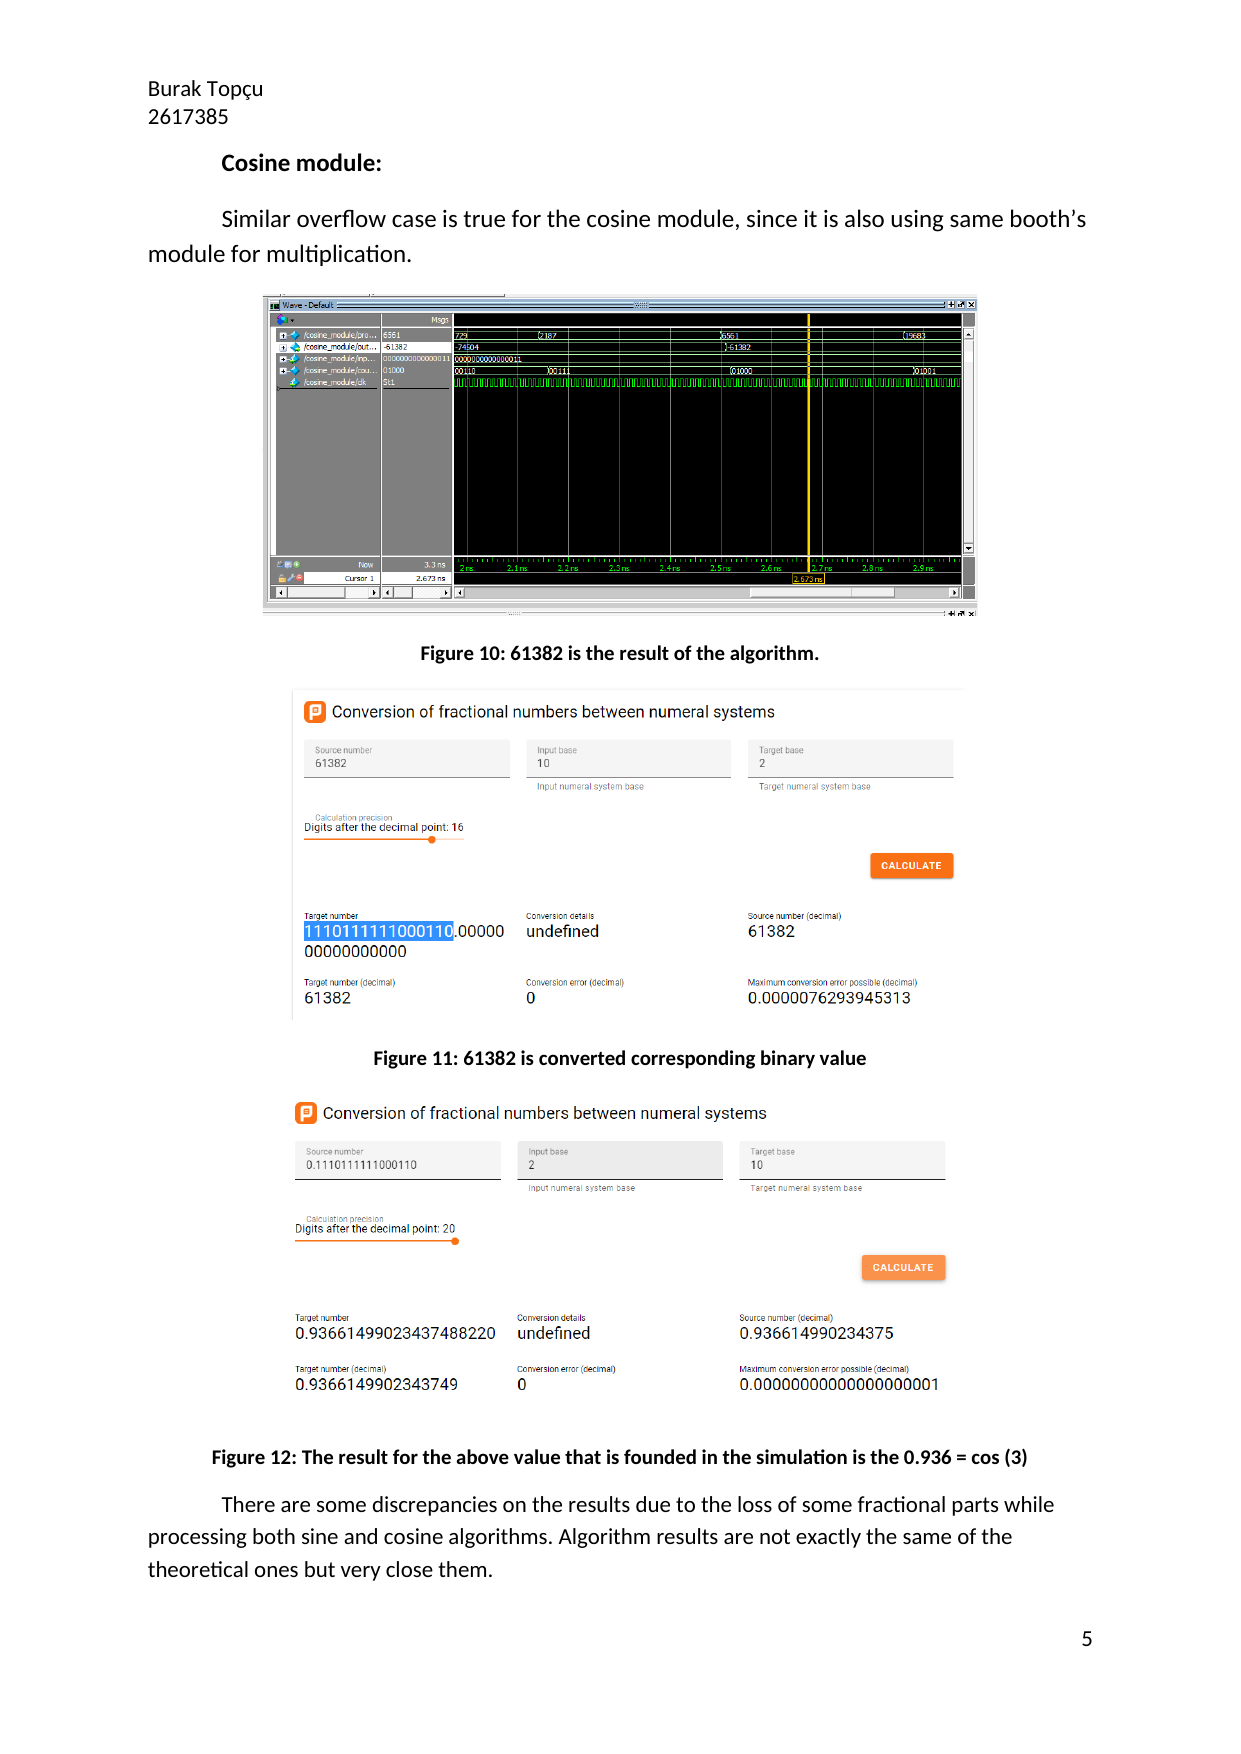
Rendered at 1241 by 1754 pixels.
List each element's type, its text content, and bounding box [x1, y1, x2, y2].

text Figure 10: 61382 is the result of the algorithm. [148, 640, 1093, 666]
picture [285, 1091, 955, 1419]
text Figure 12: The result for the above value that is founded in the simulation is the 0.936 = cos (3) [148, 1444, 1093, 1469]
picture [262, 294, 978, 616]
text Figure 11: 61382 is converted corresponding binary value [148, 1045, 1093, 1070]
text Cosine module: [148, 148, 1093, 178]
picture [276, 686, 964, 1020]
text Similar overflow case is true for the cosine module, since it is also using same booth’s module for multiplication. [148, 203, 1093, 269]
text There are some discrepancies on the results due to the loss of some fractional parts while processing both sine and cosine algorithms. Algorithm results are not exactly the same of the theoretical ones but very close them. [148, 1490, 1093, 1583]
